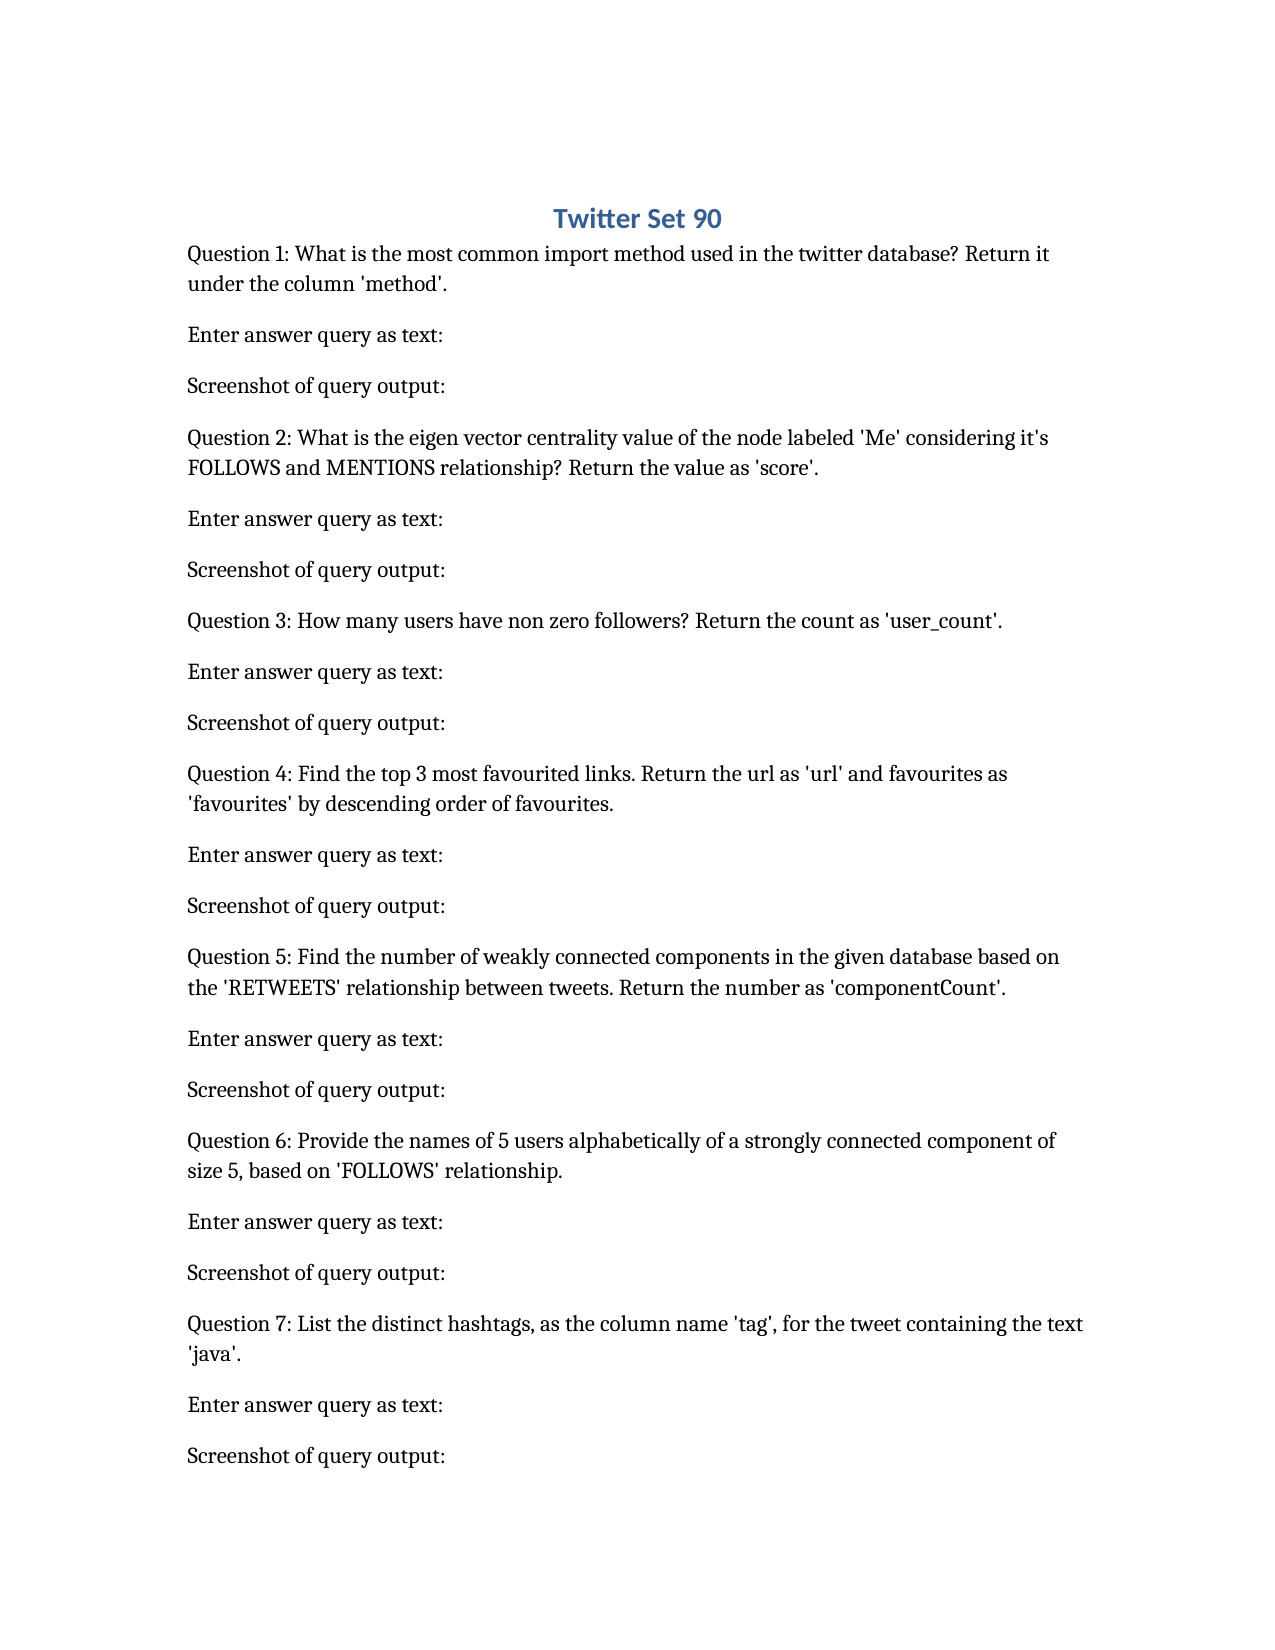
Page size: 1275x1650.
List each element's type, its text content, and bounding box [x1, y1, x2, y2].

text Screenshot of query output: [187, 1260, 1087, 1286]
text Enter answer query as text: [187, 659, 1087, 685]
text Enter answer query as text: [187, 1209, 1087, 1235]
text Screenshot of query output: [187, 1076, 1087, 1103]
subtitle Twitter Set 90 [187, 200, 1087, 236]
text Screenshot of query output: [187, 893, 1087, 919]
text Screenshot of query output: [187, 1443, 1087, 1469]
text Question 5: Find the number of weakly connected components in the given database based on the 'RETWEETS' relationship between tweets. Return the number as 'componentCount'. [187, 944, 1087, 1001]
text Screenshot of query output: [187, 557, 1087, 583]
text Question 1: What is the most common import method used in the twitter database? Return it under the column 'method'. [187, 241, 1087, 297]
text Enter answer query as text: [187, 322, 1087, 348]
text Question 3: How many users have non zero followers? Return the count as 'user_count'. [187, 608, 1087, 634]
text Screenshot of query output: [187, 710, 1087, 736]
text Question 6: Provide the names of 5 users alphabetically of a strongly connected component of size 5, based on 'FOLLOWS' relationship. [187, 1127, 1087, 1184]
text Enter answer query as text: [187, 1392, 1087, 1418]
text Question 7: List the distinct hashtags, as the column name 'tag', for the tweet containing the text 'java'. [187, 1311, 1087, 1367]
text Question 2: What is the eigen vector centrality value of the node labeled 'Me' considering it's FOLLOWS and MENTIONS relationship? Return the value as 'score'. [187, 424, 1087, 481]
text Enter answer query as text: [187, 1025, 1087, 1052]
text Screenshot of query output: [187, 373, 1087, 399]
text Question 4: Find the top 3 most favourited links. Return the url as 'url' and favourites as 'favourites' by descending order of favourites. [187, 761, 1087, 817]
text Enter answer query as text: [187, 842, 1087, 868]
text Enter answer query as text: [187, 506, 1087, 532]
